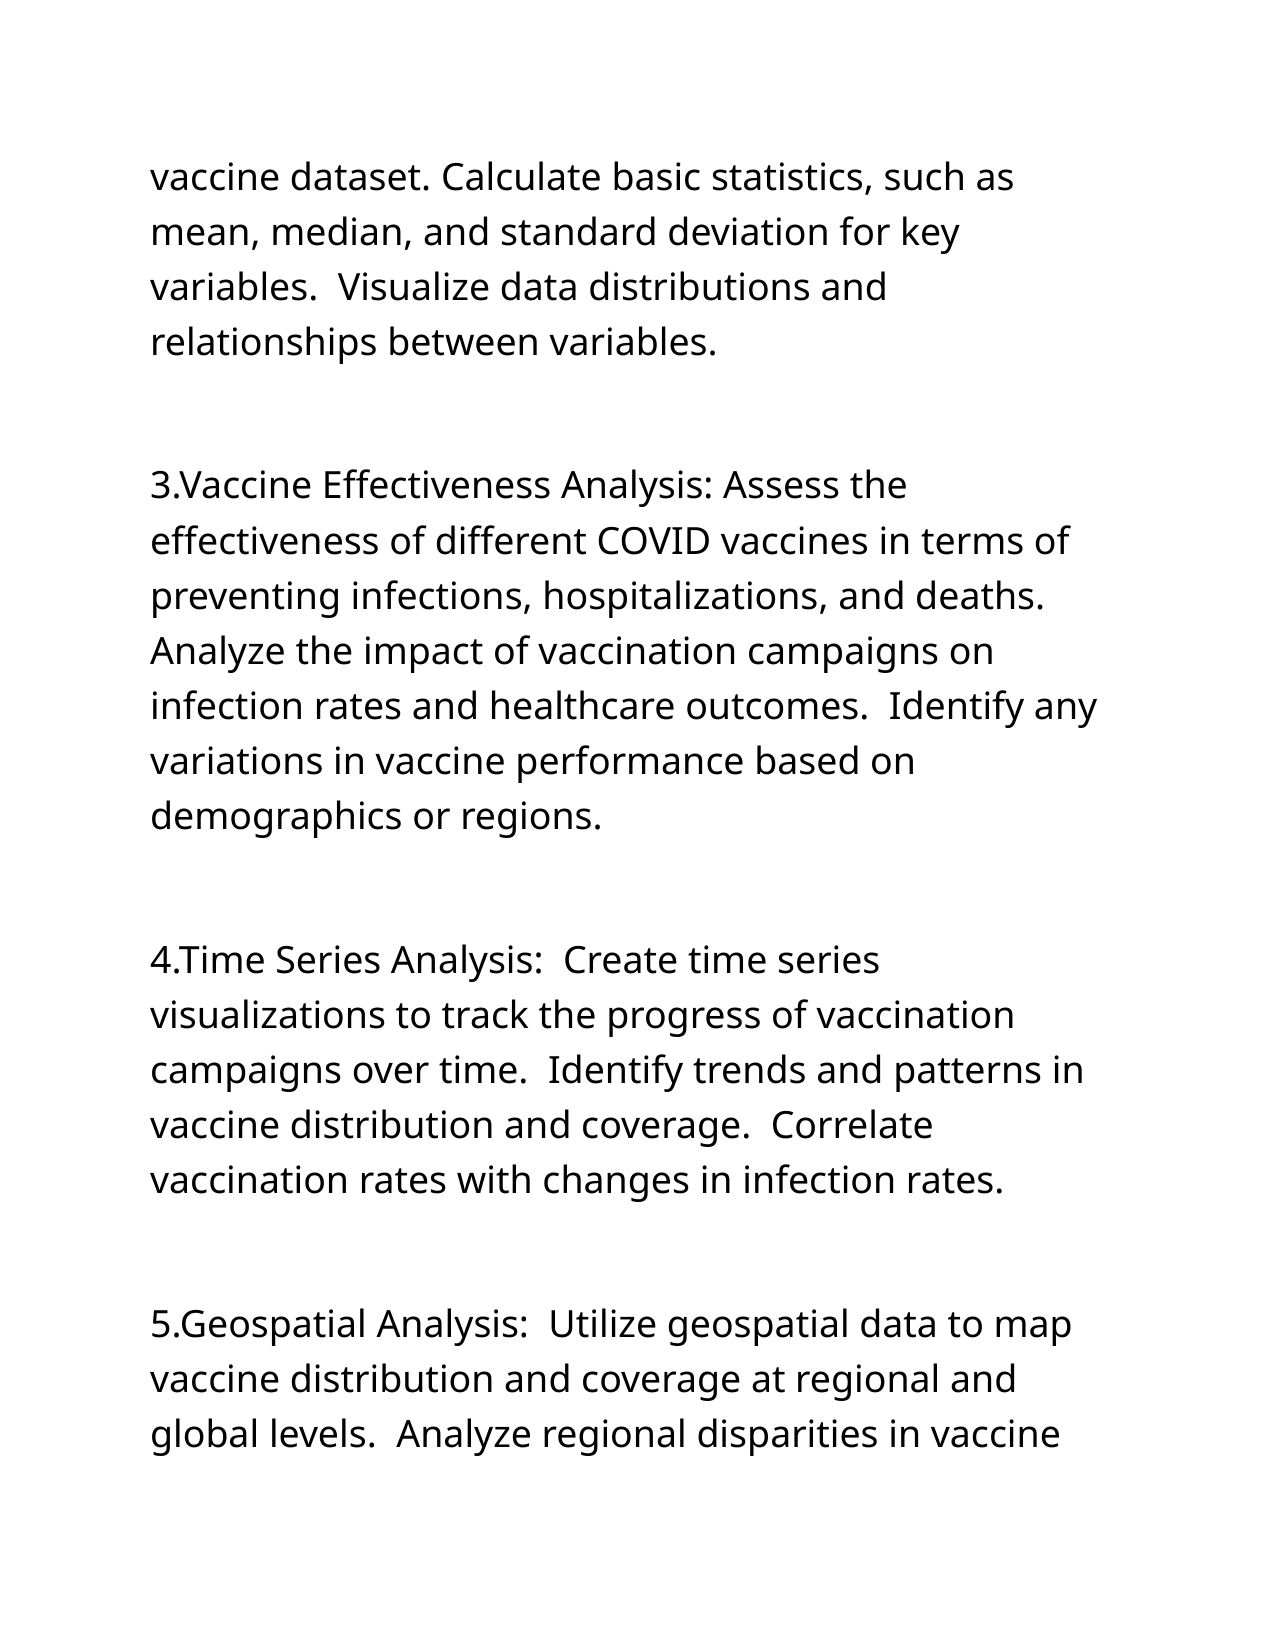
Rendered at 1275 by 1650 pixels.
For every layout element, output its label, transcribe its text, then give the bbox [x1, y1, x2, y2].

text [150, 1297, 1125, 1458]
text 4.Time Series Analysis: Create time series visualizations to track the progress of vaccination campaigns over time. Identify trends and patterns in vaccine distribution and coverage. Correlate vaccination rates with changes in infection rates. [150, 933, 1125, 1204]
text 3.Vaccine Effectiveness Analysis: Assess the effectiveness of different COVID vaccines in terms of preventing infections, hospitalizations, and deaths. Analyze the impact of vaccination campaigns on infection rates and healthcare outcomes. Identify any variations in vaccine performance based on demographics or regions. [150, 459, 1125, 841]
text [150, 150, 1125, 366]
